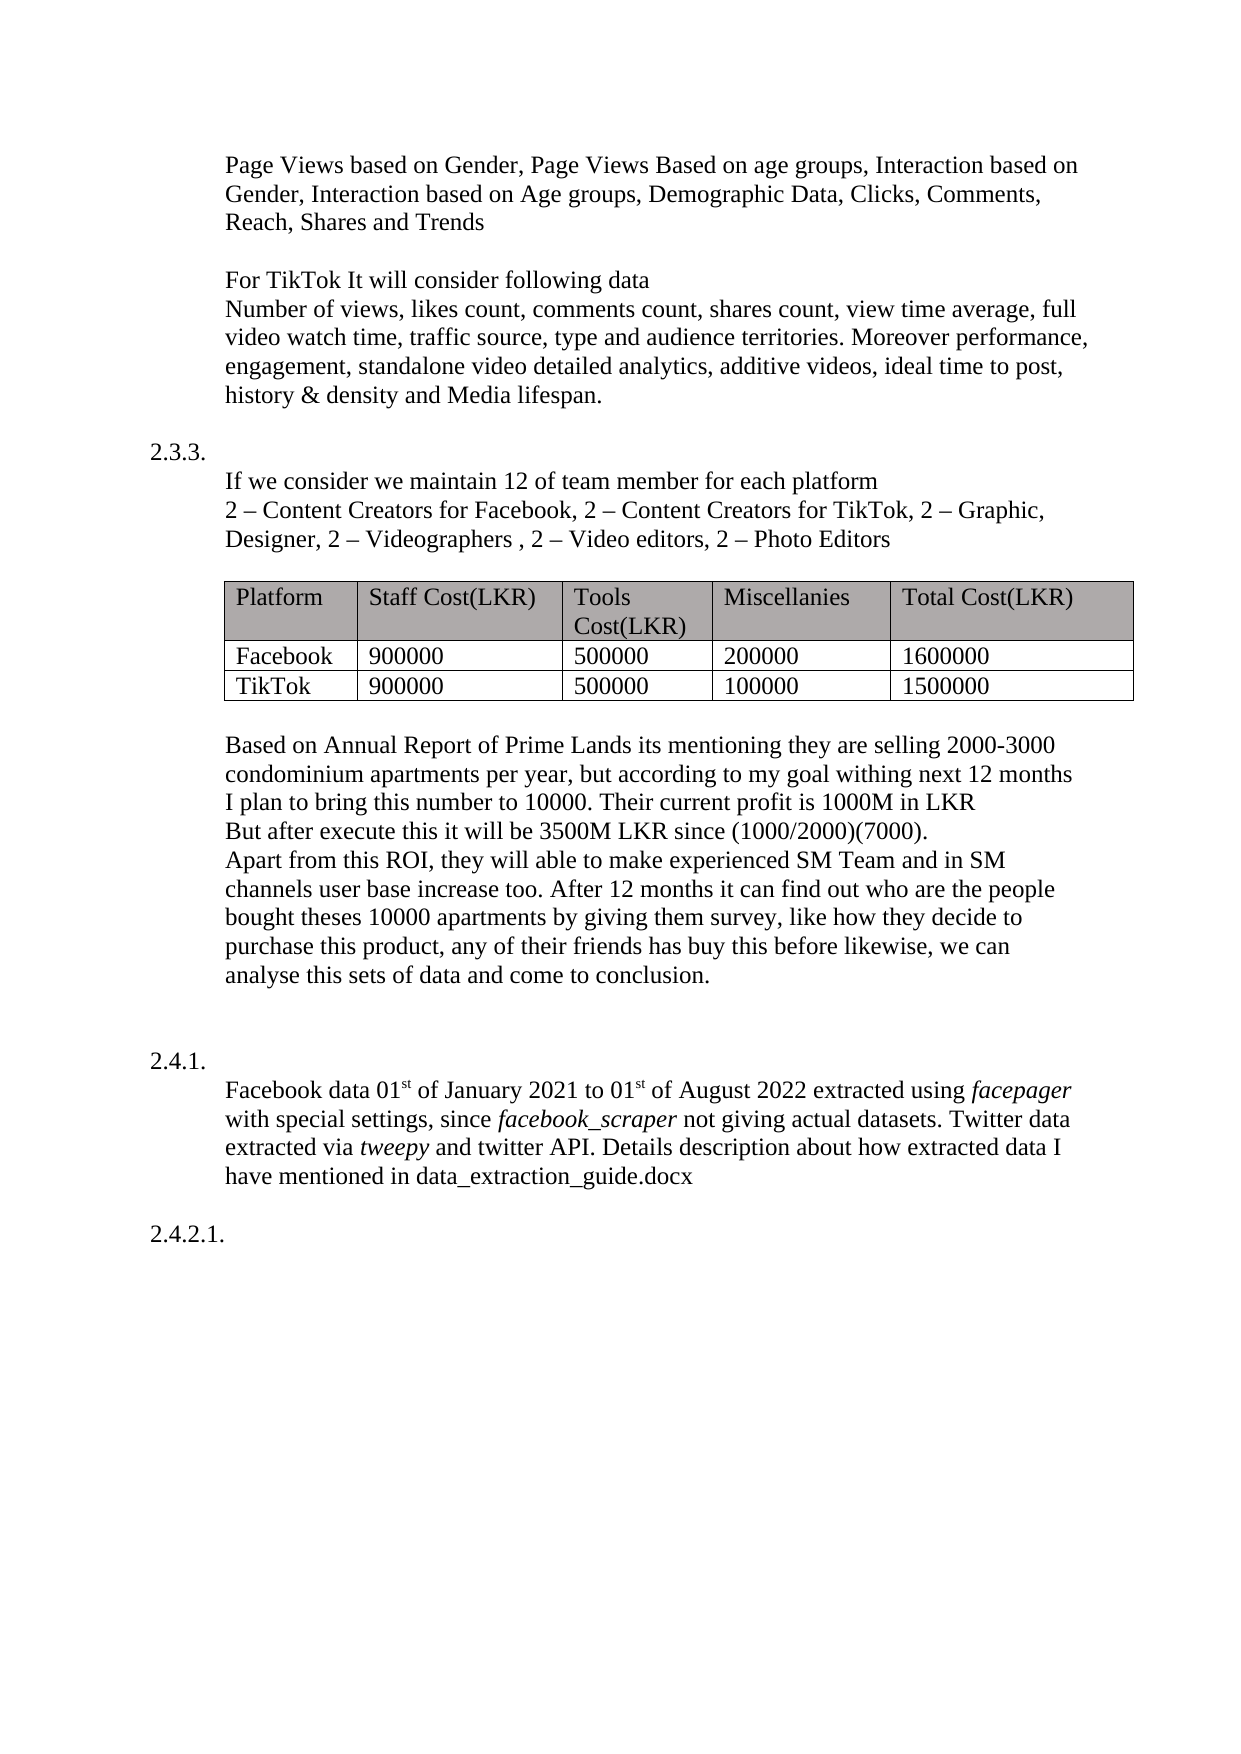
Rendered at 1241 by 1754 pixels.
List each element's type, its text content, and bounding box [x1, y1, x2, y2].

table_header Staff Cost(LKR) [358, 582, 562, 640]
table_cell 1500000 [891, 671, 1133, 700]
text Page Views based on Gender, Page Views Based on age groups, Interaction based on Gender, Interaction based on Age groups, Demographic Data, Clicks, Comments, Reach, Shares and Trends [225, 150, 1090, 236]
table_header Total Cost(LKR) [891, 582, 1133, 640]
text If we consider we maintain 12 of team member for each platform [150, 466, 1090, 495]
table_cell 200000 [713, 641, 890, 670]
table_cell Facebook [225, 641, 357, 670]
table_cell 1600000 [891, 641, 1133, 670]
text Apart from this ROI, they will able to make experienced SM Team and in SM channels user base increase too. After 12 months it can find out who are the people bought theses 10000 apartments by giving them survey, like how they decide to purchase this product, any of their friends has buy this before likewise, we can analyse this sets of data and come to conclusion. [225, 845, 1090, 989]
table_cell 900000 [358, 641, 562, 670]
text 2.4.2.1. [150, 1219, 1090, 1247]
table_header Platform [225, 582, 357, 640]
text 2.3.3. [150, 437, 1090, 466]
list 2 – Content Creators for Facebook, 2 – Content Creators for TikTok, 2 – Graphic, Designer, 2 – Videographers , 2 – Video editors, 2 – Photo Editors [225, 495, 1090, 552]
text Number of views, likes count, comments count, shares count, view time average, full video watch time, traffic source, type and audience territories. Moreover performance, engagement, standalone video detailed analytics, additive videos, ideal time to post, history & density and Media lifespan. [225, 294, 1090, 409]
table_cell 500000 [563, 671, 712, 700]
table_header Miscellanies [713, 582, 890, 640]
table_header Tools Cost(LKR) [563, 582, 712, 640]
table_cell TikTok [225, 671, 357, 700]
text 2.4.1. [150, 1046, 1090, 1075]
text For TikTok It will consider following data [150, 265, 1090, 294]
text But after execute this it will be 3500M LKR since (1000/2000)(7000). [150, 816, 1090, 845]
table_cell 900000 [358, 671, 562, 700]
table_cell 100000 [713, 671, 890, 700]
text Facebook data 01st of January 2021 to 01st of August 2022 extracted using facepager with special settings, since facebook_scraper not giving actual datasets. Twitter data extracted via tweepy and twitter API. Details description about how extracted data I have mentioned in data_extraction_guide.docx [225, 1075, 1090, 1190]
table_cell 500000 [563, 641, 712, 670]
text Based on Annual Report of Prime Lands its mentioning they are selling 2000-3000 condominium apartments per year, but according to my goal withing next 12 months I plan to bring this number to 10000. Their current profit is 1000M in LKR [150, 730, 1090, 816]
